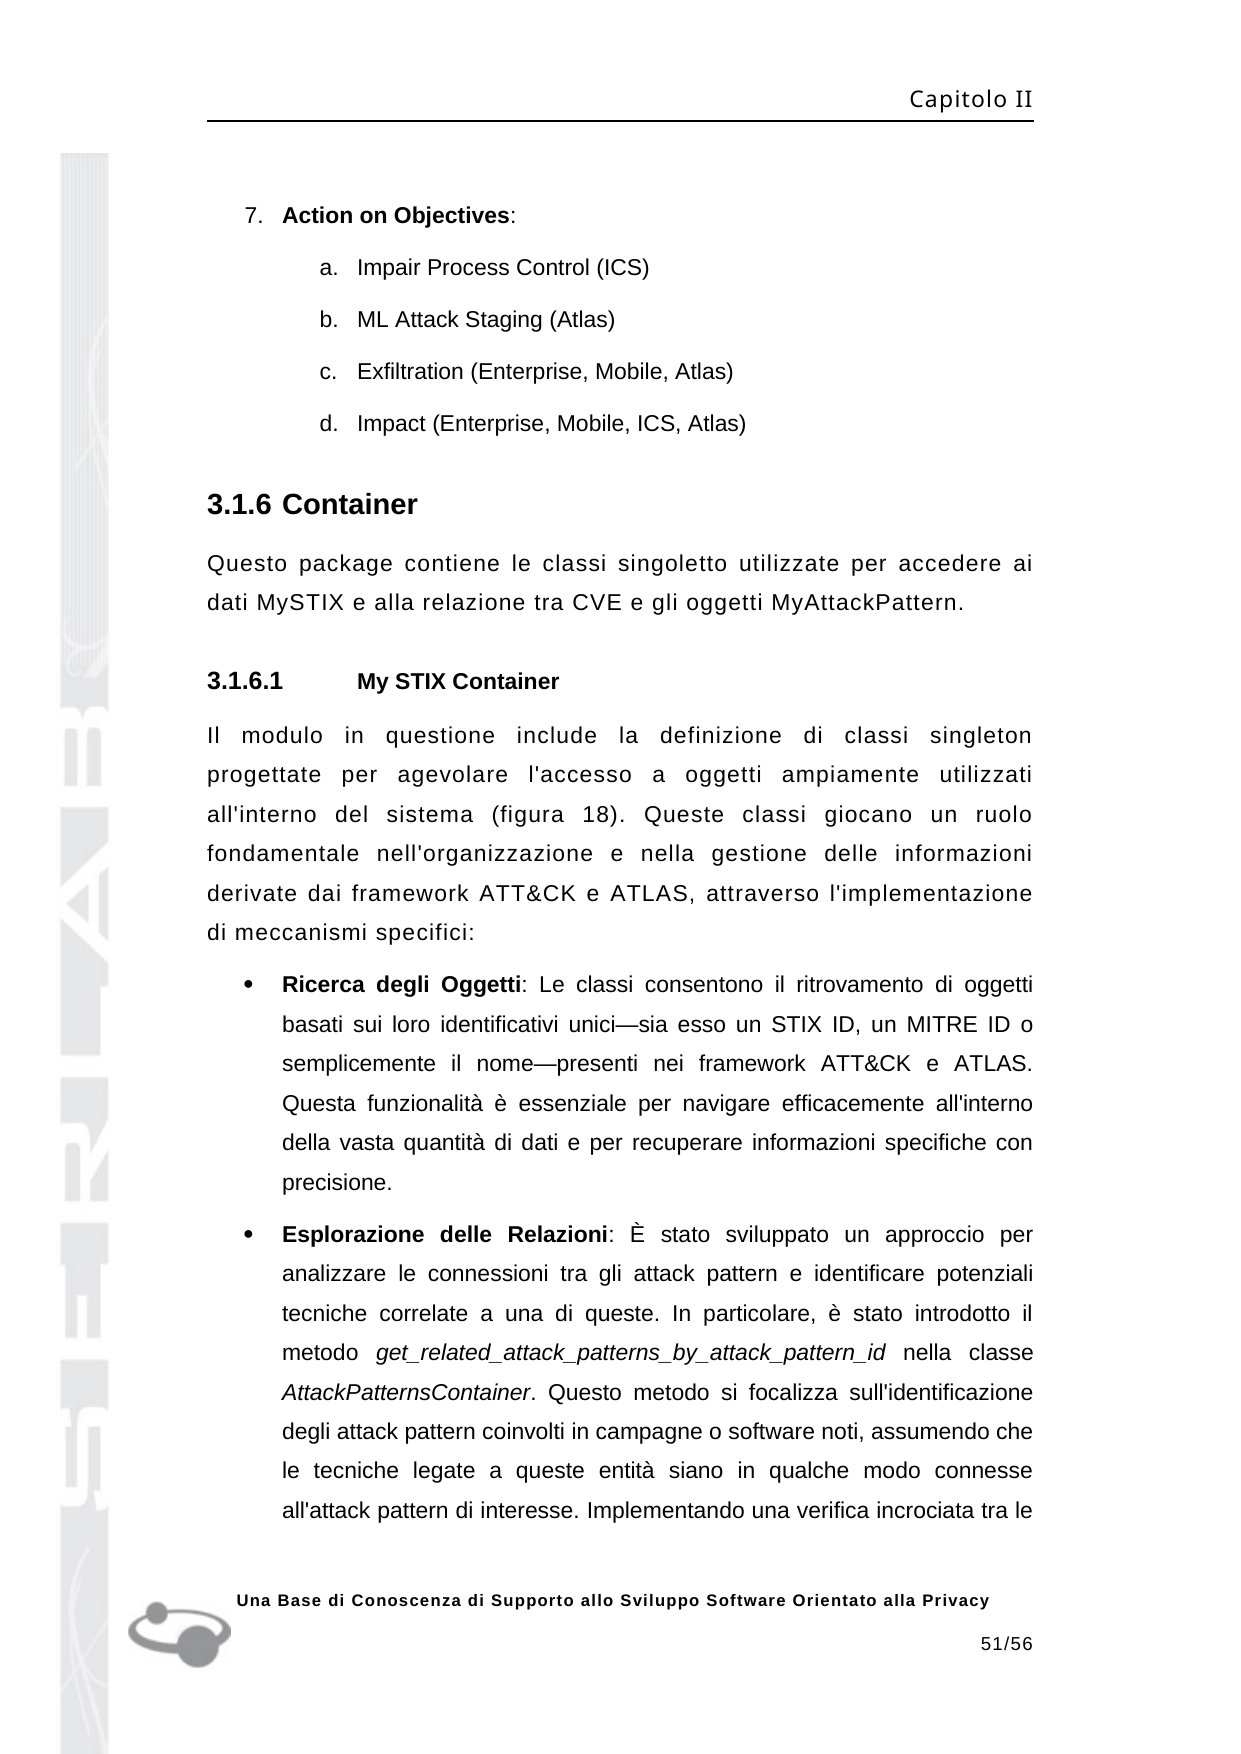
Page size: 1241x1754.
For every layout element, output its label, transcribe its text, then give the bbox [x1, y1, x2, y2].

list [244, 1221, 1034, 1523]
text Questo package contiene le classi singoletto utilizzate per accedere ai dati MySTIX e alla relazione tra CVE e gli oggetti MyAttackPattern. [207, 550, 1034, 616]
list Action on Objectives: [244, 202, 1034, 228]
list Impact (Enterprise, Mobile, ICS, Atlas) [319, 410, 1034, 436]
list Ricerca degli Oggetti: Le classi consentono il ritrovamento di oggetti basati sui loro identificativi unici—sia esso un STIX ID, un MITRE ID o semplicemente il nome—presenti nei framework ATT&CK e ATLAS. Questa funzionalità è essenziale per navigare efficacemente all'interno della vasta quantità di dati e per recuperare informazioni specifiche con precisione. [244, 971, 1034, 1195]
text Il modulo in questione include la definizione di classi singleton progettate per agevolare l'accesso a oggetti ampiamente utilizzati all'interno del sistema (figura 18). Queste classi giocano un ruolo fondamentale nell'organizzazione e nella gestione delle informazioni derivate dai framework ATT&CK e ATLAS, attraverso l'implementazione di meccanismi specifici: [207, 722, 1034, 946]
list ML Attack Staging (Atlas) [319, 306, 1034, 332]
list Impair Process Control (ICS) [319, 254, 1034, 280]
subtitle Container [207, 487, 1034, 520]
picture [46, 153, 231, 1754]
subtitle My STIX Container [207, 666, 1034, 695]
list Exfiltration (Enterprise, Mobile, Atlas) [319, 358, 1034, 384]
